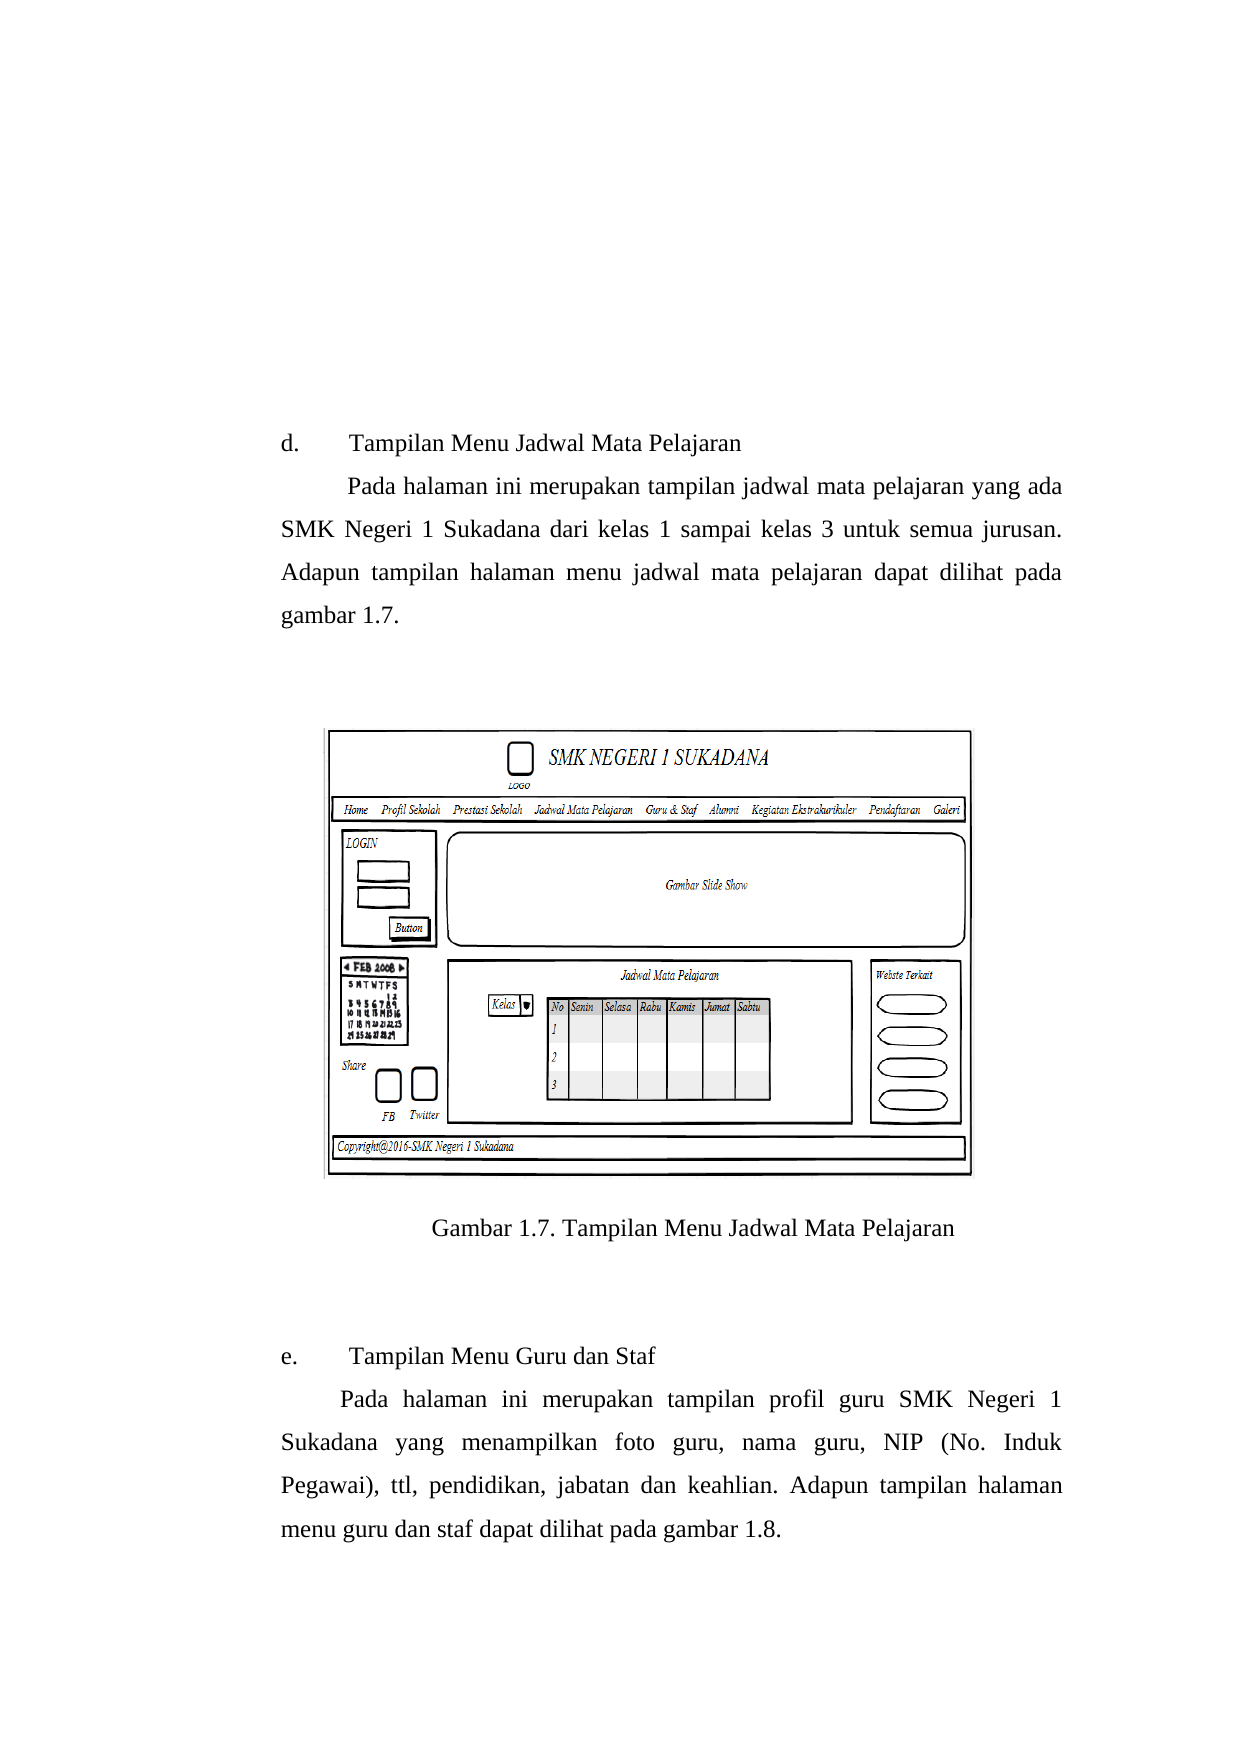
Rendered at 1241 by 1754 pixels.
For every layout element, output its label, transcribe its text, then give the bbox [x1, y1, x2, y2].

list Tampilan Menu Guru dan Staf [281, 1341, 1063, 1370]
text Pada halaman ini merupakan tampilan profil guru SMK Negeri 1 Sukadana yang menampilkan foto guru, nama guru, NIP (No. Induk Pegawai), ttl, pendidikan, jabatan dan keahlian. Adapun tampilan halaman menu guru dan staf dapat dilihat pada gambar 1.8. [281, 1384, 1063, 1542]
list Tampilan Menu Jadwal Mata Pelajaran [281, 428, 1063, 457]
text Gambar 1.7. Tampilan Menu Jadwal Mata Pelajaran [323, 1213, 1063, 1242]
text Pada halaman ini merupakan tampilan jadwal mata pelajaran yang ada SMK Negeri 1 Sukadana dari kelas 1 sampai kelas 3 untuk semua jurusan. Adapun tampilan halaman menu jadwal mata pelajaran dapat dilihat pada gambar 1.7. [281, 471, 1063, 629]
picture [323, 728, 975, 1179]
